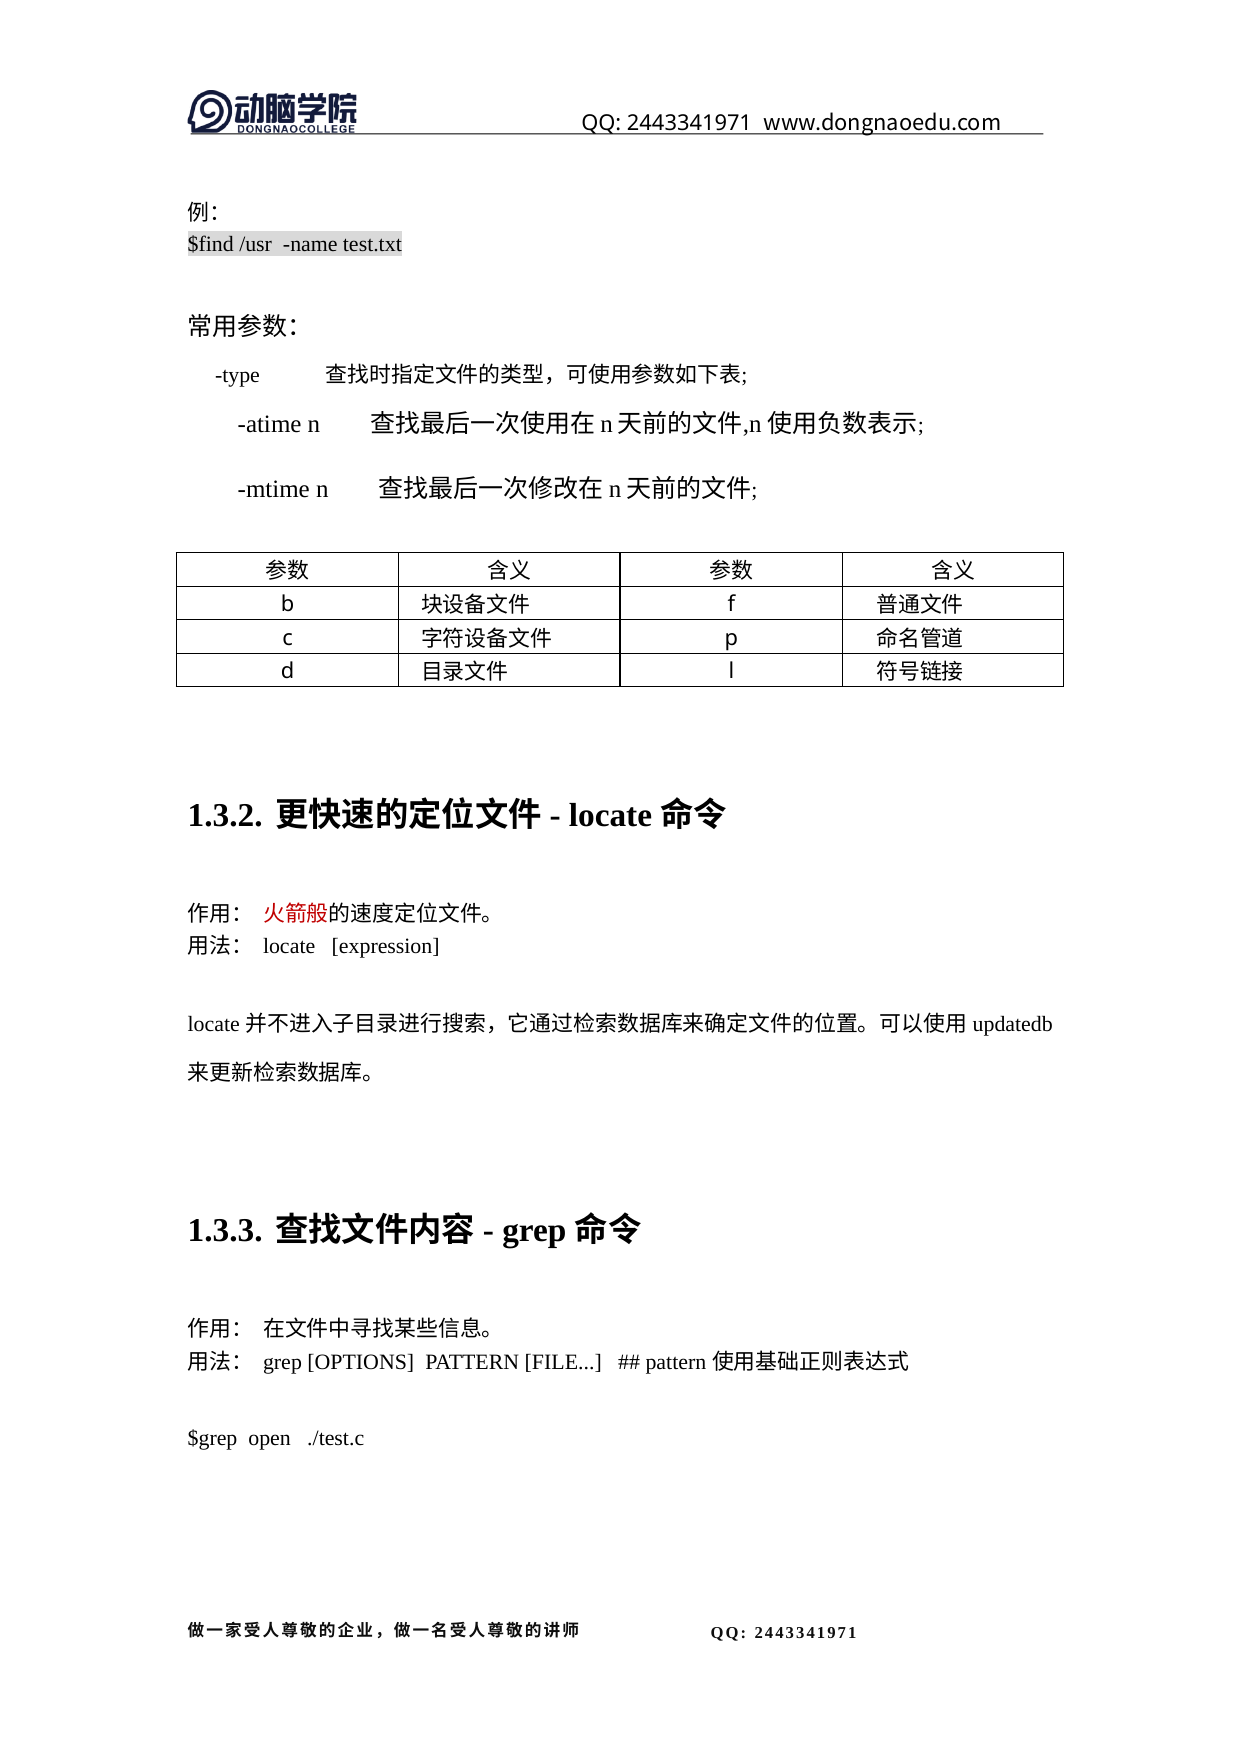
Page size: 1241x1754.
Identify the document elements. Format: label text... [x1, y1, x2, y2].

subtitle 查找文件内容 - grep 命令 [187, 1195, 1053, 1260]
table_cell 目录文件 [399, 654, 619, 686]
text 作用： 火箭般的速度定位文件。 [187, 895, 1053, 928]
table_cell b [177, 587, 398, 619]
table_cell 字符设备文件 [399, 620, 619, 653]
text 作用： 在文件中寻找某些信息。 [187, 1311, 1053, 1343]
text 常用参数： [187, 292, 1053, 357]
picture [187, 90, 357, 133]
text -type 查找时指定文件的类型，可使用参数如下表; [187, 357, 1053, 389]
text 用法： grep [OPTIONS] PATTERN [FILE...] ## pattern 使用基础正则表达式 [187, 1343, 1053, 1376]
text 用法： locate [expression] [187, 928, 1053, 960]
table_cell 普通文件 [843, 587, 1063, 619]
table_header 参数 [621, 553, 842, 586]
table_cell d [177, 654, 398, 686]
subtitle 更快速的定位文件 - locate 命令 [187, 779, 1053, 844]
table_cell f [621, 587, 842, 619]
table_cell p [621, 620, 842, 653]
text -atime n 查找最后一次使用在n天前的文件,n 使用负数表示; [187, 389, 1053, 454]
table_header 含义 [843, 553, 1063, 586]
table_header 参数 [177, 553, 398, 586]
text $find /usr -name test.txt [187, 227, 1053, 259]
table_cell 块设备文件 [399, 587, 619, 619]
table_cell l [621, 654, 842, 686]
table_cell 符号链接 [843, 654, 1063, 686]
list $grep open ./test.c [187, 1421, 1053, 1453]
text -mtime n 查找最后一次修改在n天前的文件; [187, 454, 1053, 519]
text 例： [187, 194, 1053, 227]
table_header 含义 [399, 553, 619, 586]
table_cell c [177, 620, 398, 653]
table_cell 命名管道 [843, 620, 1063, 653]
list locate 并不进入子目录进行搜索，它通过检索数据库来确定文件的位置。可以使用 updatedb 来更新检索数据库。 [187, 1006, 1053, 1087]
